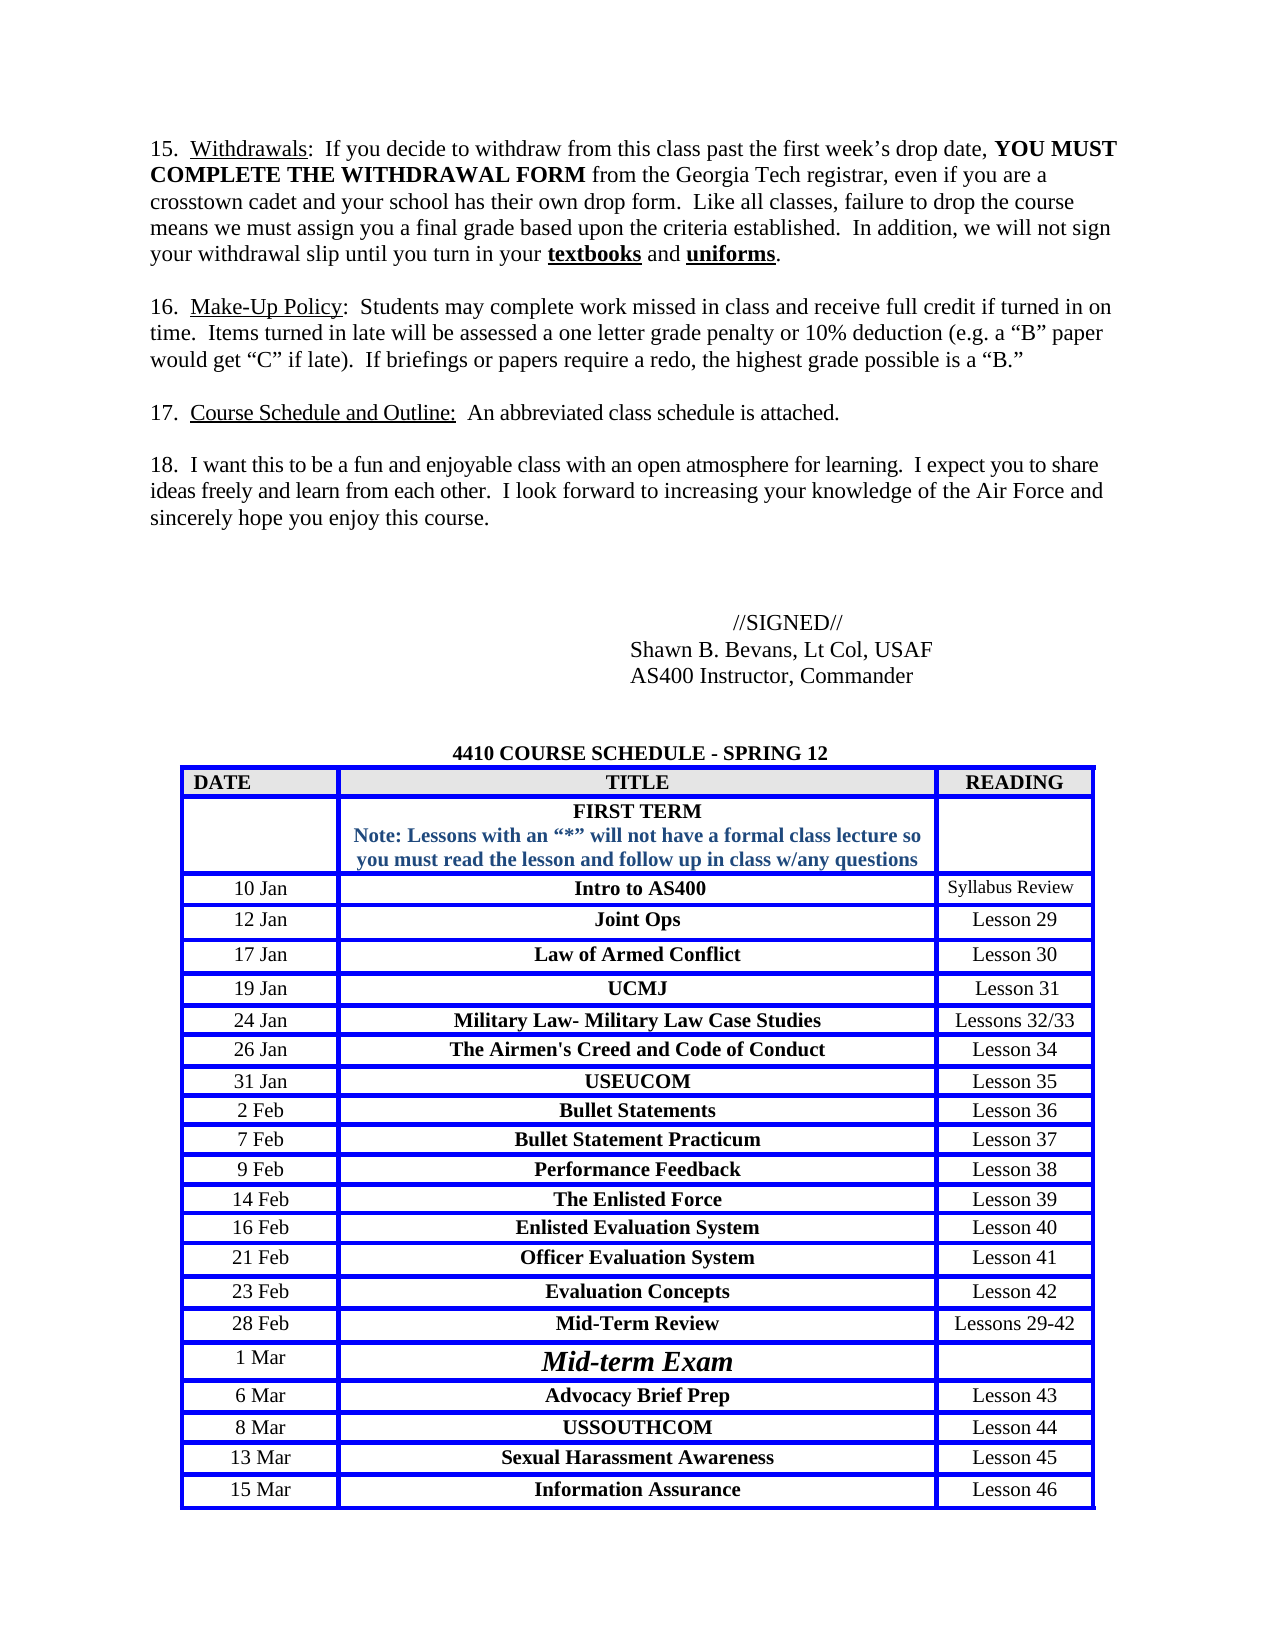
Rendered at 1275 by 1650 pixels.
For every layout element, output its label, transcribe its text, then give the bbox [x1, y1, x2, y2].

table_cell Mid-term Exam [341, 1345, 934, 1378]
table_cell Lesson 45 [939, 1445, 1091, 1472]
table_cell USEUCOM [341, 1069, 934, 1093]
text AS400 Instructor, Commander [187, 662, 1126, 688]
table_cell UCMJ [341, 976, 934, 1003]
table_cell Enlisted Evaluation System [341, 1215, 934, 1241]
table_cell Lessons 29-42 [939, 1311, 1091, 1340]
table_cell 26 Jan [184, 1037, 336, 1064]
table_cell Lesson 38 [939, 1157, 1091, 1182]
table_cell Joint Ops [341, 907, 934, 937]
table_cell Lesson 44 [939, 1415, 1091, 1440]
table_cell The Enlisted Force [341, 1187, 934, 1211]
table_cell 8 Mar [184, 1415, 336, 1440]
table_cell Law of Armed Conflict [341, 942, 934, 971]
table_cell Officer Evaluation System [341, 1245, 934, 1274]
table_cell 9 Feb [184, 1157, 336, 1182]
table_cell Lesson 31 [939, 976, 1091, 1003]
table_cell 31 Jan [184, 1069, 336, 1093]
table_header [939, 770, 1091, 794]
table_cell FIRST TERM Note: Lessons with an “*” will not have a formal class lecture so you must read the lesson and follow up in class w/any questions [341, 799, 934, 871]
table_cell 12 Jan [184, 907, 336, 937]
table_cell Bullet Statement Practicum [341, 1127, 934, 1152]
table_cell Advocacy Brief Prep [341, 1383, 934, 1410]
table_cell 17 Jan [184, 942, 336, 971]
text 18. I want this to be a fun and enjoyable class with an open atmosphere for learning. I expect you to share ideas freely and learn from each other. I look forward to increasing your knowledge of the Air Force and sincerely hope you enjoy this course. [150, 451, 1126, 530]
table_cell [184, 799, 336, 871]
table_cell Lesson 30 [939, 942, 1091, 971]
table_cell Lesson 46 [939, 1477, 1091, 1506]
text Shawn B. Bevans, Lt Col, USAF [187, 636, 1126, 662]
text 15. Withdrawals: If you decide to withdraw from this class past the first week’s drop date, YOU MUST COMPLETE THE WITHDRAWAL FORM from the Georgia Tech registrar, even if you are a crosstown cadet and your school has their own drop form. Like all classes, failure to drop the course means we must assign you a final grade based upon the criteria established. In addition, we will not sign your withdrawal slip until you turn in your textbooks and uniforms. [150, 135, 1126, 267]
table_cell Lesson 34 [939, 1037, 1091, 1064]
table_cell 6 Mar [184, 1383, 336, 1410]
table_cell Lesson 39 [939, 1187, 1091, 1211]
table_cell [939, 799, 1091, 871]
table_cell 28 Feb [184, 1311, 336, 1340]
table_cell Mid-Term Review [341, 1311, 934, 1340]
table_cell Lesson 37 [939, 1127, 1091, 1152]
table_cell The Airmen's Creed and Code of Conduct [341, 1037, 934, 1064]
table_cell 21 Feb [184, 1245, 336, 1274]
table_cell 14 Feb [184, 1187, 336, 1211]
table_cell 1 Mar [184, 1345, 336, 1378]
table_cell 13 Mar [184, 1445, 336, 1472]
text 4410 COURSE SCHEDULE - SPRING 12 [150, 741, 1125, 765]
table_header DATE [184, 770, 336, 794]
table_cell Lesson 43 [939, 1383, 1091, 1410]
table_cell Syllabus Review [939, 876, 1091, 903]
table_cell 23 Feb [184, 1279, 336, 1306]
text 16. Make-Up Policy: Students may complete work missed in class and receive full credit if turned in on time. Items turned in late will be assessed a one letter grade penalty or 10% deduction (e.g. a “B” paper would get “C” if late). If briefings or papers require a redo, the highest grade possible is a “B.” [150, 293, 1126, 372]
table_cell 2 Feb [184, 1098, 336, 1122]
table_cell Lesson 40 [939, 1215, 1091, 1241]
table_cell [939, 1345, 1091, 1378]
table_cell USSOUTHCOM [341, 1415, 934, 1440]
text 17. Course Schedule and Outline: An abbreviated class schedule is attached. [150, 398, 1126, 425]
table_cell Bullet Statements [341, 1098, 934, 1122]
table_cell Lesson 41 [939, 1245, 1091, 1274]
table_cell Lesson 29 [939, 907, 1091, 937]
table_cell 7 Feb [184, 1127, 336, 1152]
table_cell Information Assurance [341, 1477, 934, 1506]
table_cell 24 Jan [184, 1008, 336, 1032]
table_cell Lesson 42 [939, 1279, 1091, 1306]
table_cell Lesson 36 [939, 1098, 1091, 1122]
table_cell 19 Jan [184, 976, 336, 1003]
text //signed// [187, 609, 1126, 636]
table_cell Lessons 32/33 [939, 1008, 1091, 1032]
table_cell Sexual Harassment Awareness [341, 1445, 934, 1472]
table_cell Intro to AS400 [341, 876, 934, 903]
table_cell Lesson 35 [939, 1069, 1091, 1093]
table_cell 16 Feb [184, 1215, 336, 1241]
table_cell Evaluation Concepts [341, 1279, 934, 1306]
table_cell Performance Feedback [341, 1157, 934, 1182]
table_header TITLE [341, 770, 934, 794]
table_cell 15 Mar [184, 1477, 336, 1506]
table_cell Military Law- Military Law Case Studies [341, 1008, 934, 1032]
table_cell 10 Jan [184, 876, 336, 903]
